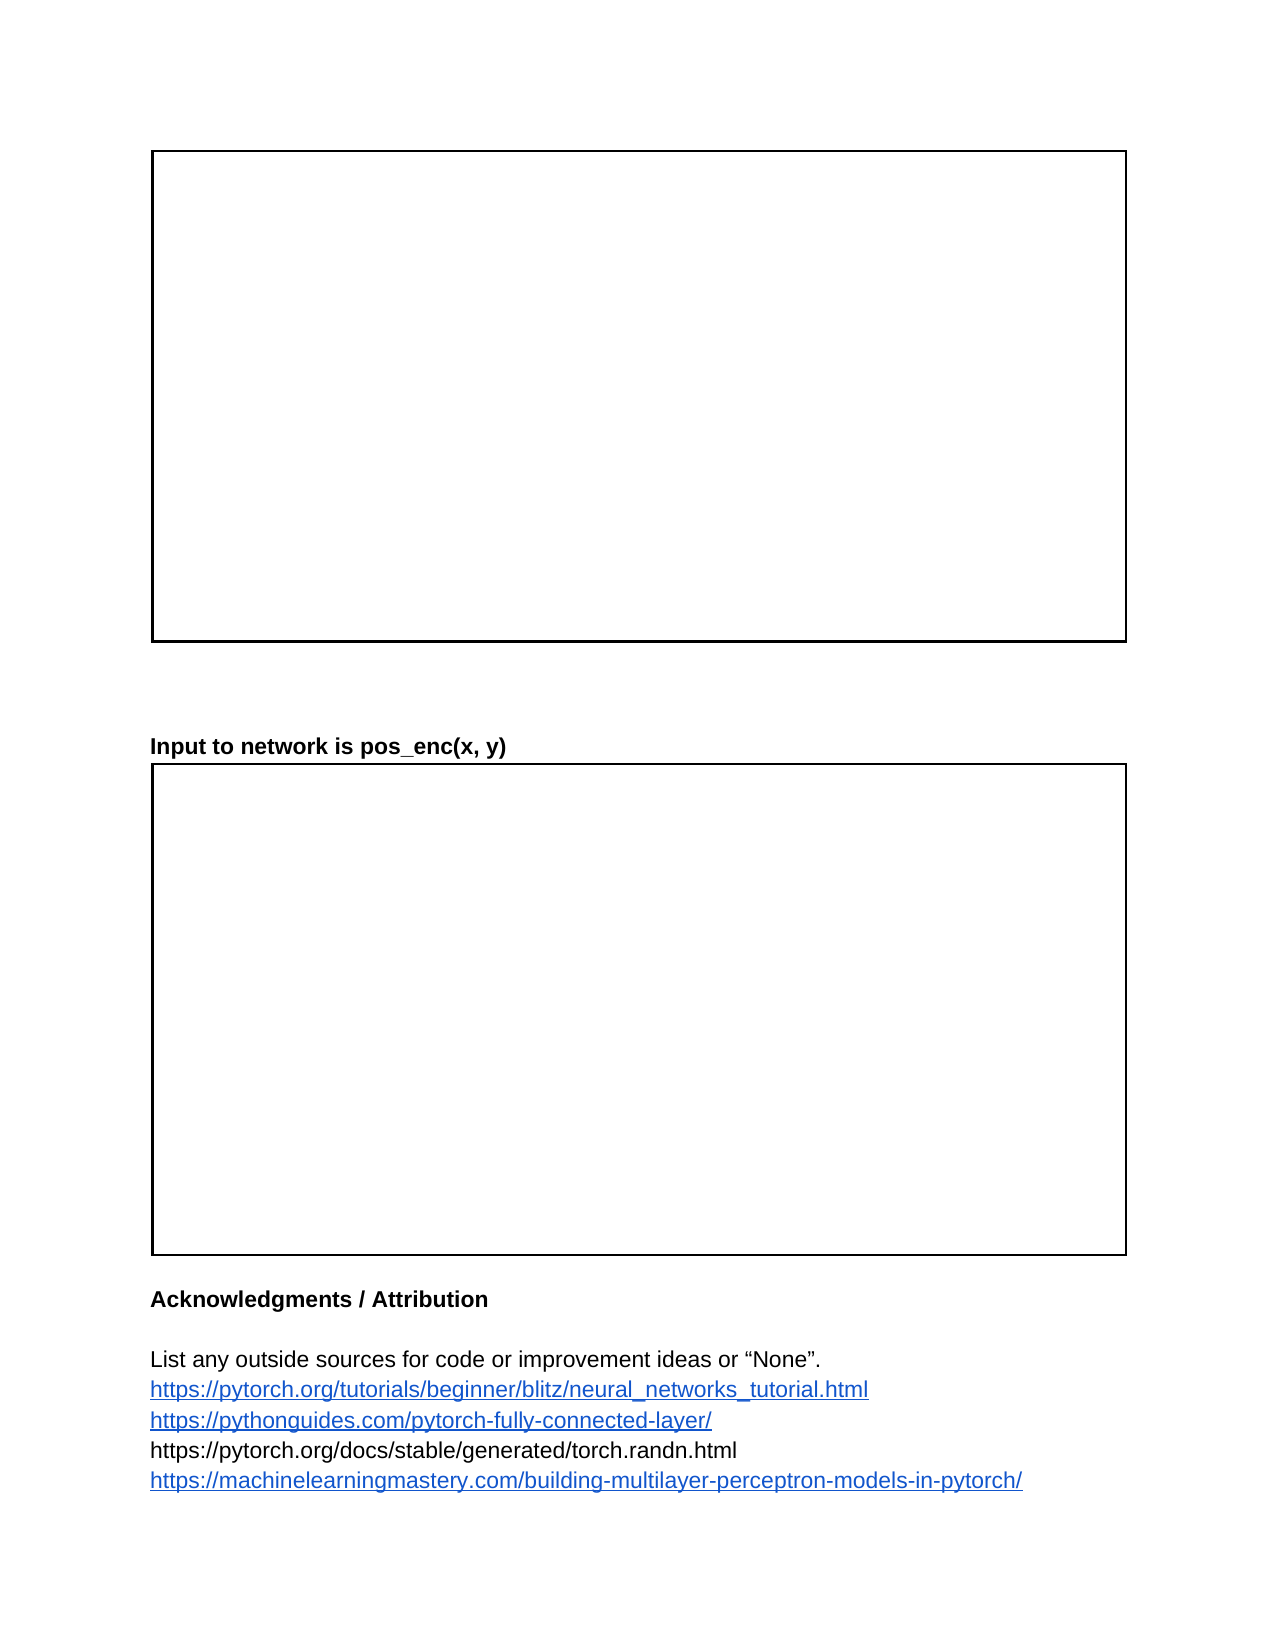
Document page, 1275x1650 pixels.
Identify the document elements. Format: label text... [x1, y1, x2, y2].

text https://pytorch.org/docs/stable/generated/torch.randn.html [150, 1437, 1125, 1463]
text https://pythonguides.com/pytorch-fully-connected-layer/ [150, 1407, 1125, 1433]
table_header [154, 765, 1125, 1253]
text https://pytorch.org/tutorials/beginner/blitz/neural_networks_tutorial.html [150, 1376, 1125, 1403]
text List any outside sources for code or improvement ideas or “None”. [150, 1346, 1125, 1373]
table_header [154, 152, 1125, 640]
text Input to network is pos_enc(x, y) [150, 733, 1125, 759]
text Acknowledgments / Attribution [150, 1286, 1125, 1312]
text https://machinelearningmastery.com/building-multilayer-perceptron-models-in-pytorch/ [150, 1467, 1125, 1493]
